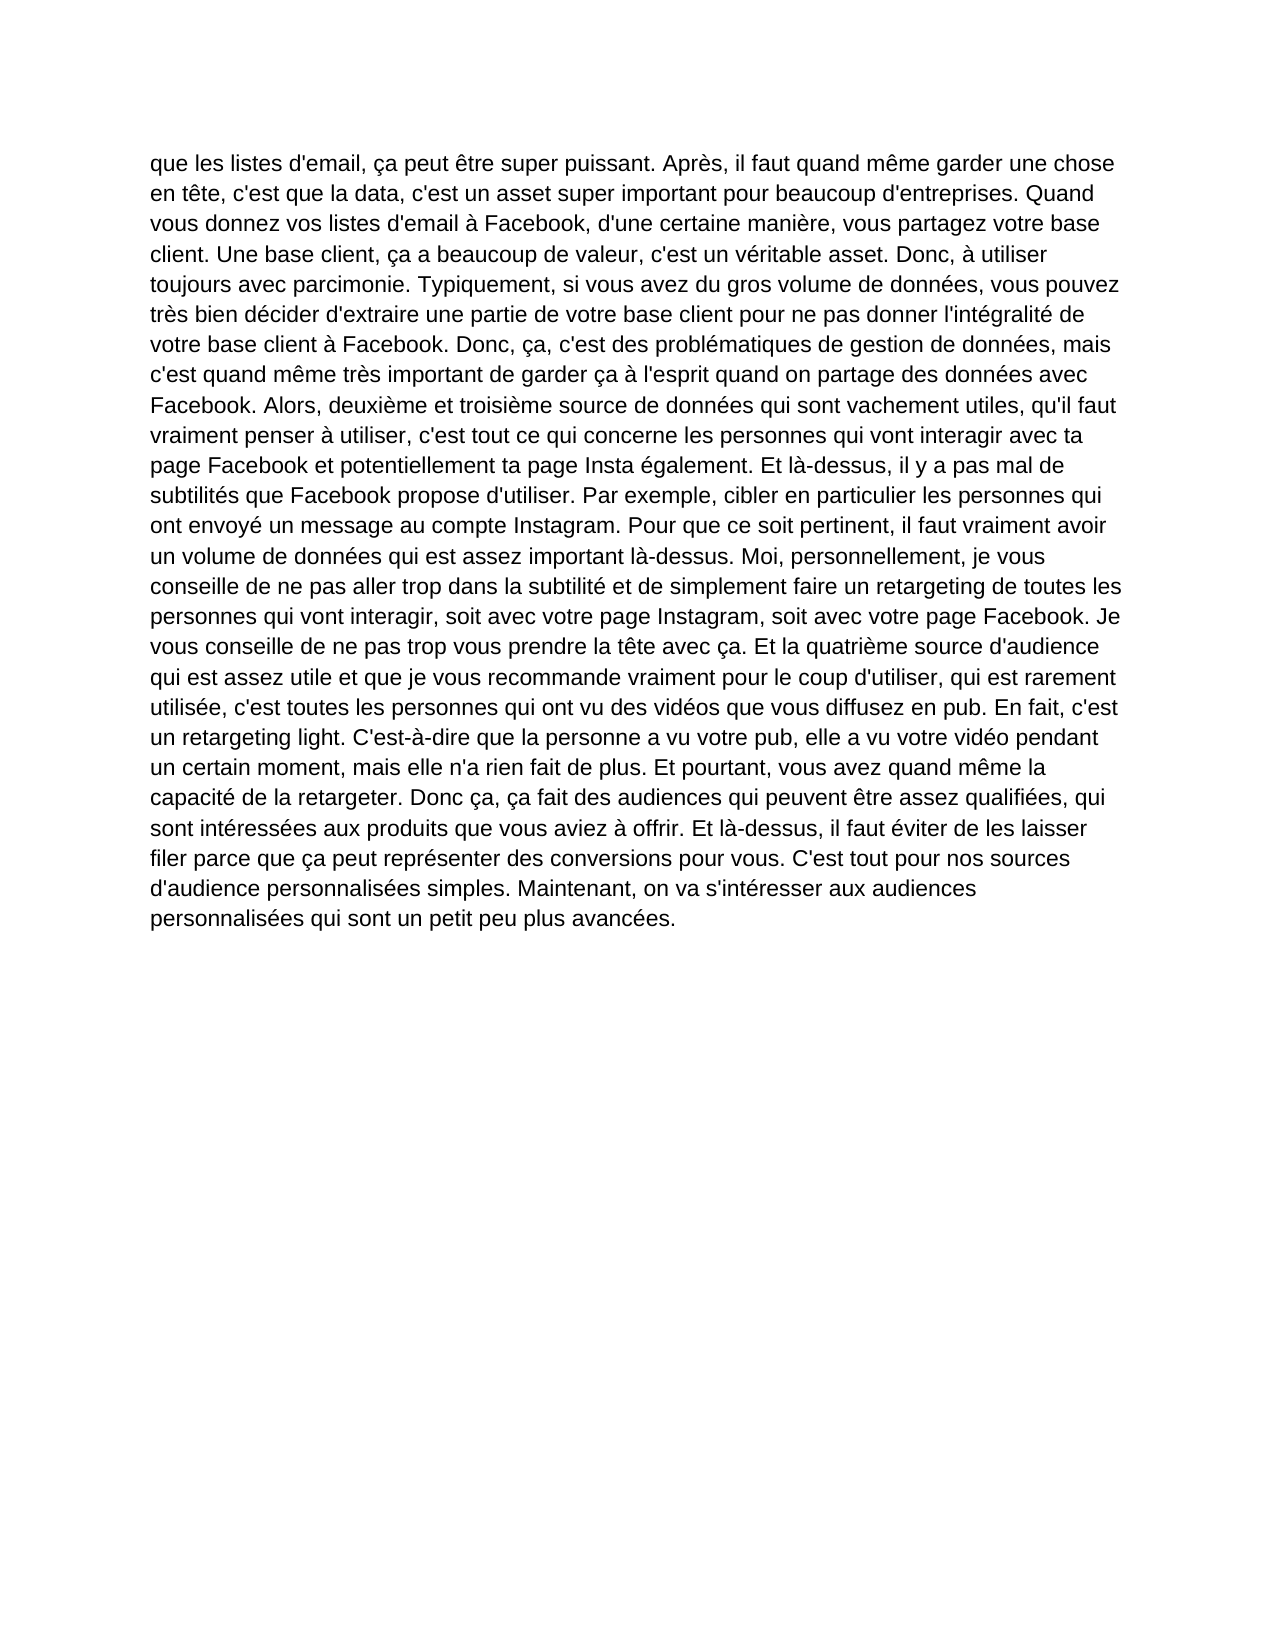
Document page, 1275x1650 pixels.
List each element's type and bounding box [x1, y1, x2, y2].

text [150, 150, 1125, 932]
